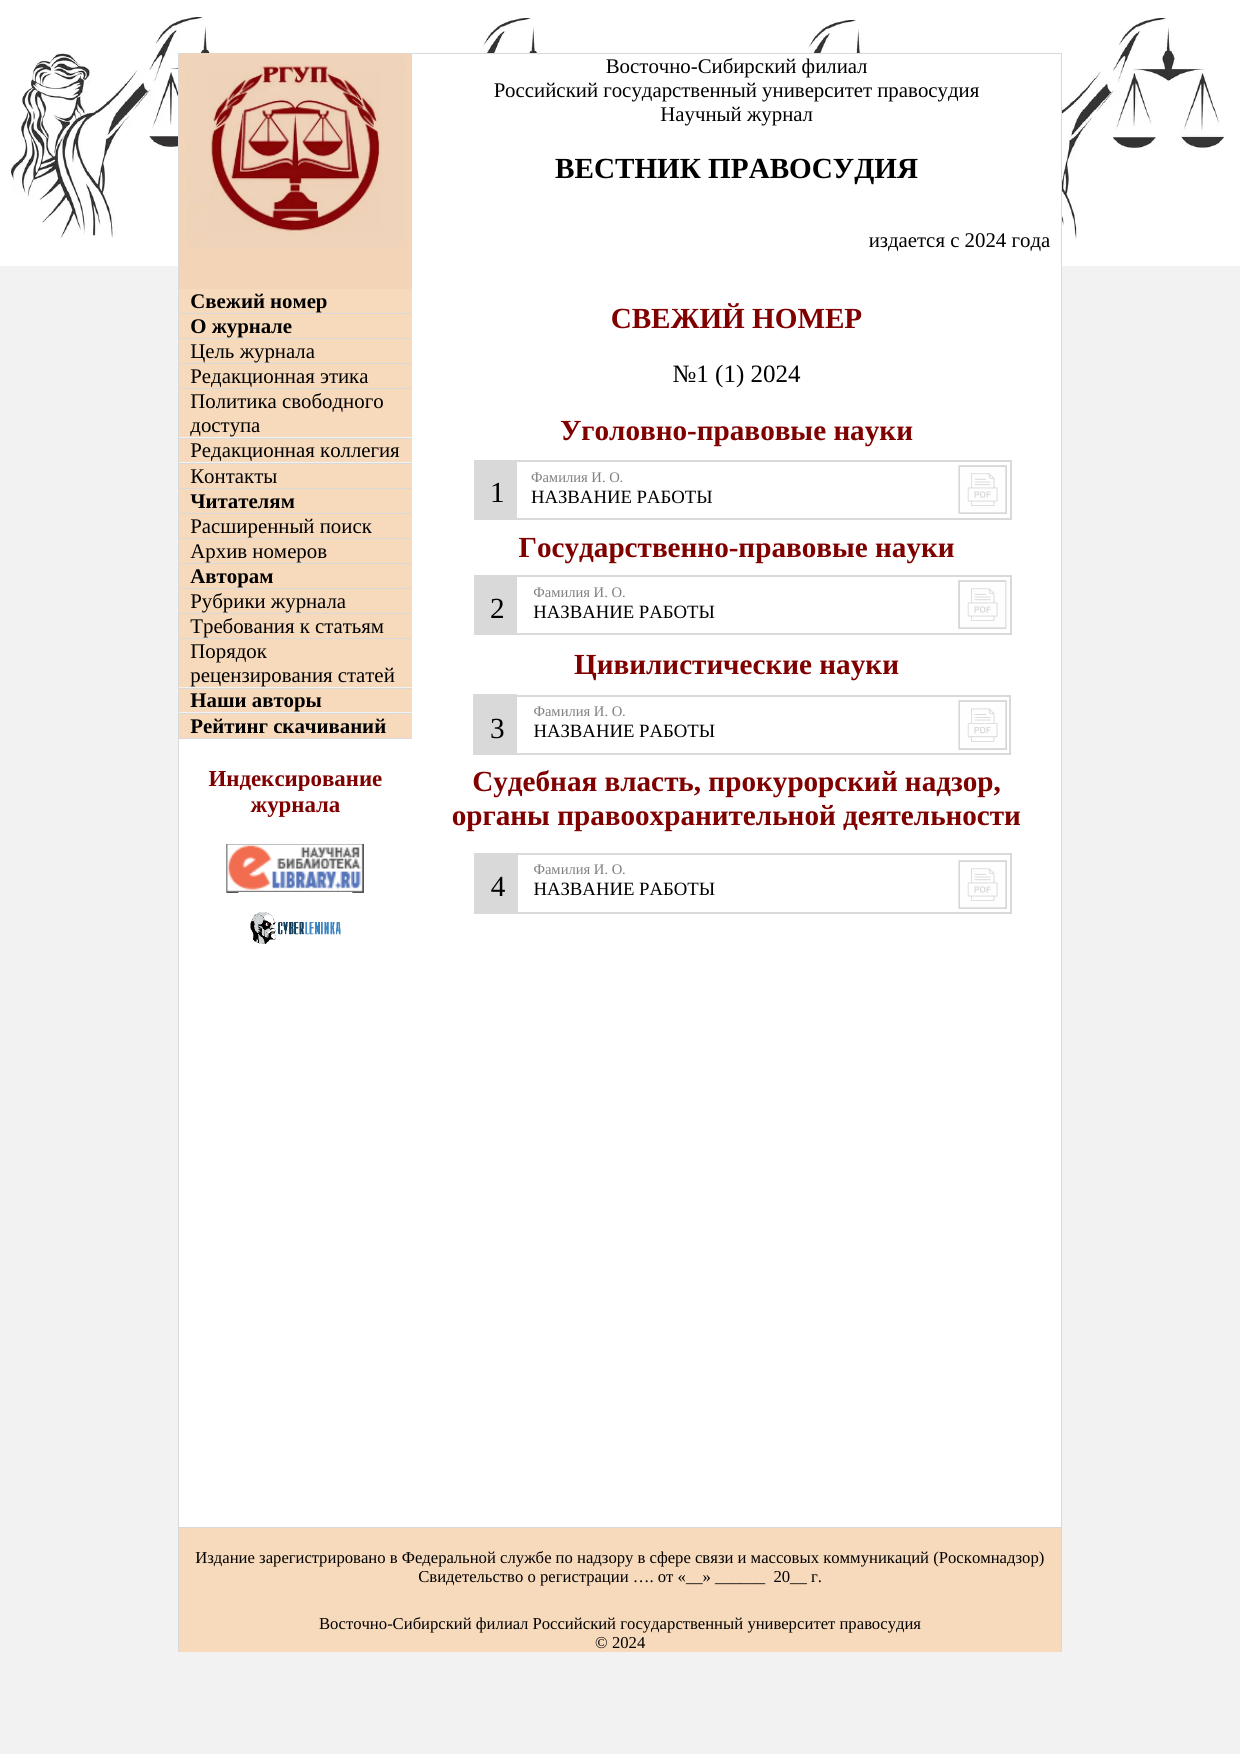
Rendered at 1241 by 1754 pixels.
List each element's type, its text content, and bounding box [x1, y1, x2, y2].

table_cell Порядок рецензирования статей [179, 639, 412, 687]
table_cell Издание зарегистрировано в Федеральной службе по надзору в сфере связи и массовых коммуникаций (Роскомнадзор) Свидетельство о регистрации …. от «__» ______ 20__ г. Восточно-Сибирский филиал Российский государственный университет правосудия © 2024 [179, 1528, 1061, 1652]
table_cell Индексирование журнала [179, 739, 412, 1527]
table_cell О журнале [179, 314, 412, 338]
table_cell Политика свободного доступа [179, 389, 412, 437]
table_cell Цель журнала [179, 339, 412, 363]
picture [11, 17, 589, 247]
table_cell Рубрики журнала [179, 589, 412, 613]
table_cell СВЕЖИЙ НОМЕР №1 (1) 2024 Уголовно-правовые науки Государственно-правовые науки Цивилистические науки Судебная власть, прокурорский надзор, органы правоохранительной деятельности [412, 289, 1061, 1527]
table_cell Редакционная этика [179, 364, 412, 388]
picture [665, 20, 914, 53]
table_header [179, 54, 412, 289]
table_header Восточно-Сибирский филиал Российский государственный университет правосудия Научный журнал ВЕСТНИК ПРАВОСУДИЯ издается с 2024 года [412, 54, 1061, 289]
table_cell Читателям [179, 489, 412, 513]
table_cell Рейтинг скачиваний [179, 714, 412, 738]
table_cell Редакционная коллегия [179, 439, 412, 462]
table_cell Авторам [179, 564, 412, 588]
picture [226, 844, 364, 968]
table_cell Архив номеров [179, 539, 412, 563]
table_cell Свежий номер [179, 289, 412, 313]
table_cell Расширенный поиск [179, 514, 412, 538]
picture [975, 18, 1224, 239]
table_cell Контакты [179, 464, 412, 488]
table_cell Требования к статьям [179, 614, 412, 638]
table_cell Наши авторы [179, 689, 412, 712]
